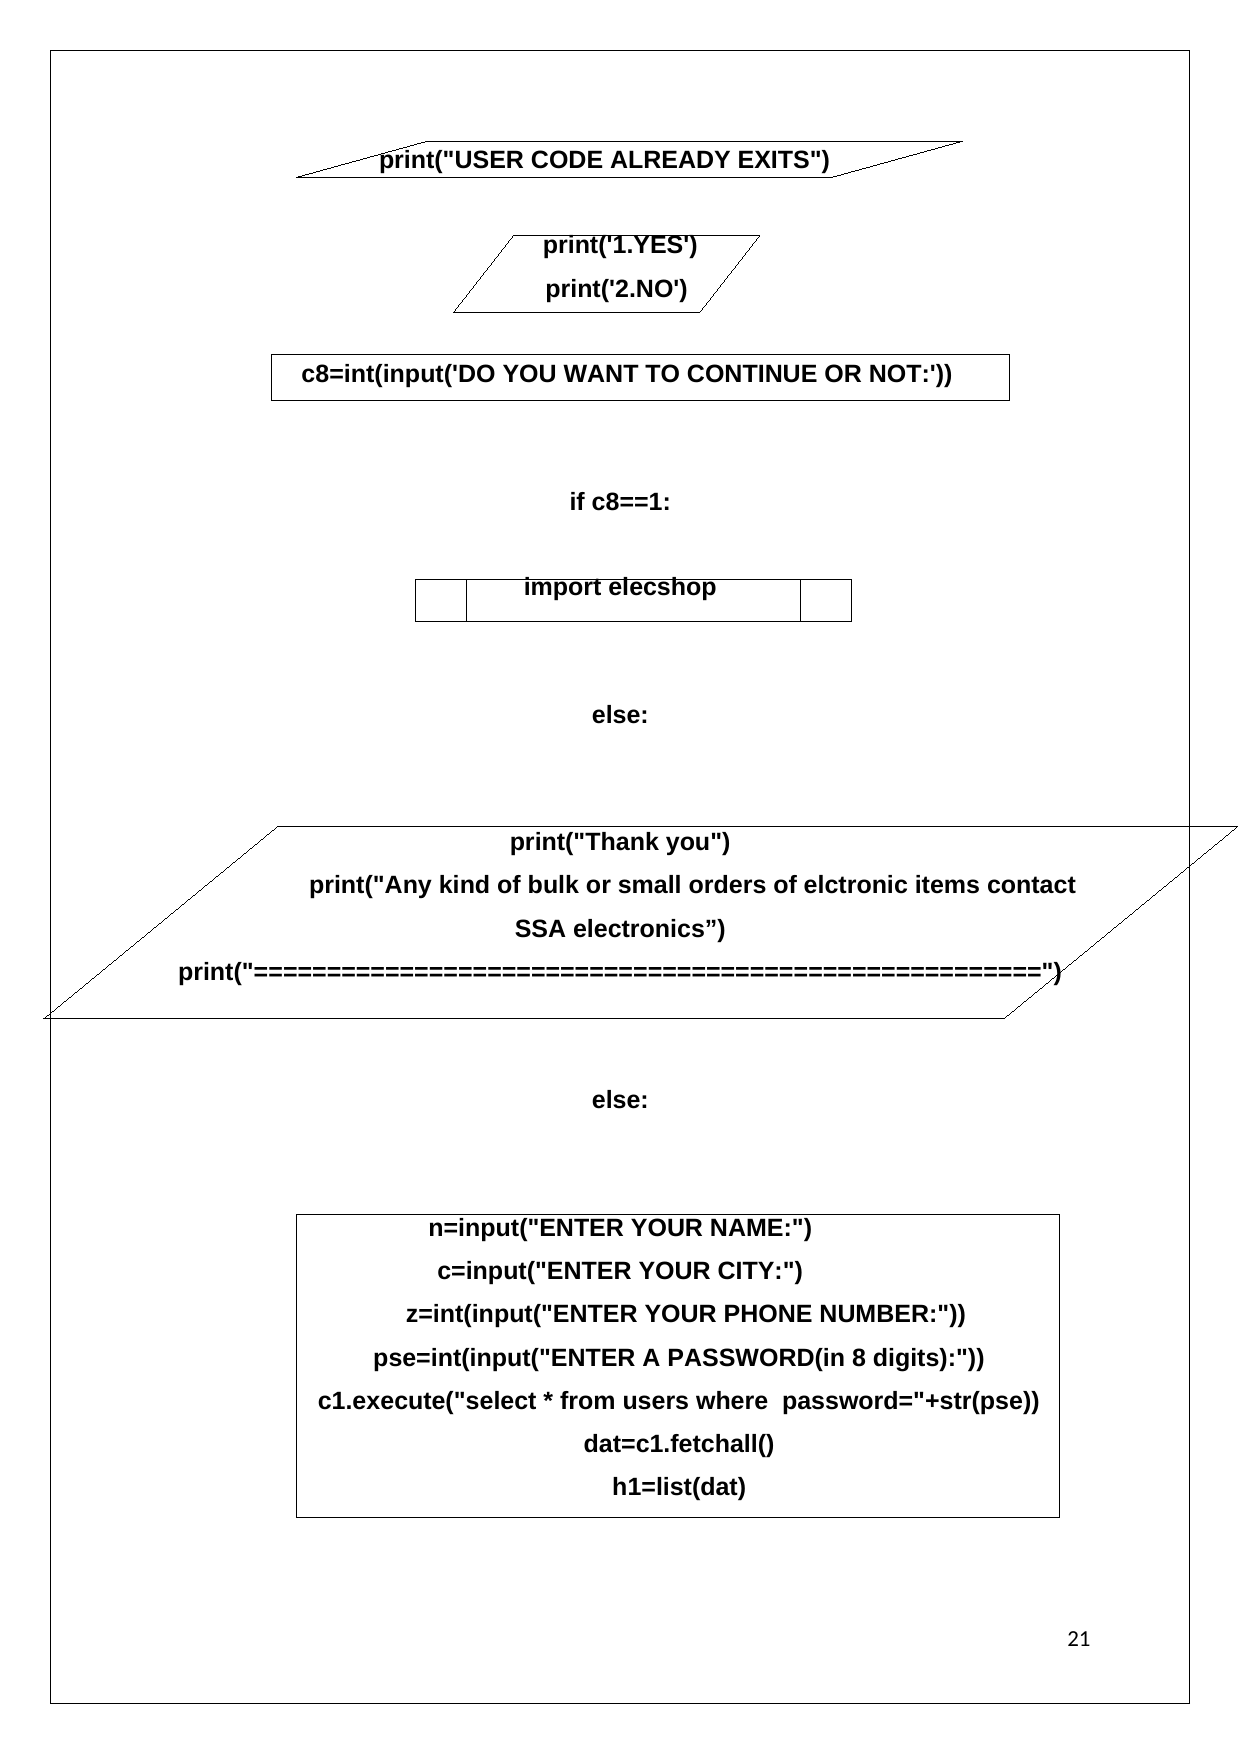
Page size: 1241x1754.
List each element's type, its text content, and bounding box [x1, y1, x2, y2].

text print('1.YES') [150, 231, 1090, 259]
text pse=int(input("ENTER A PASSWORD(in 8 digits):")) [150, 1343, 1090, 1371]
text c8=int(input('DO YOU WANT TO CONTINUE OR NOT:')) [150, 359, 1090, 387]
text h1=list(dat) [150, 1472, 1090, 1501]
text else: [150, 700, 1090, 729]
text import elecshop [150, 572, 1090, 601]
text print("======================================================") [150, 957, 1090, 986]
text print("Thank you") [150, 827, 1090, 856]
text print("Any kind of bulk or small orders of elctronic items contact SSA electronics”) [150, 871, 1090, 942]
text print("USER CODE ALREADY EXITS") [150, 145, 1090, 174]
text if c8==1: [150, 487, 1090, 516]
text print('2.NO') [150, 274, 1090, 302]
text c1.execute("select * from users where password="+str(pse)) [150, 1386, 1090, 1414]
text else: [150, 1085, 1090, 1114]
text n=input("ENTER YOUR NAME:") [150, 1213, 1090, 1242]
text c=input("ENTER YOUR CITY:") [150, 1256, 1090, 1285]
text z=int(input("ENTER YOUR PHONE NUMBER:")) [150, 1299, 1090, 1328]
text dat=c1.fetchall() [150, 1429, 1090, 1458]
